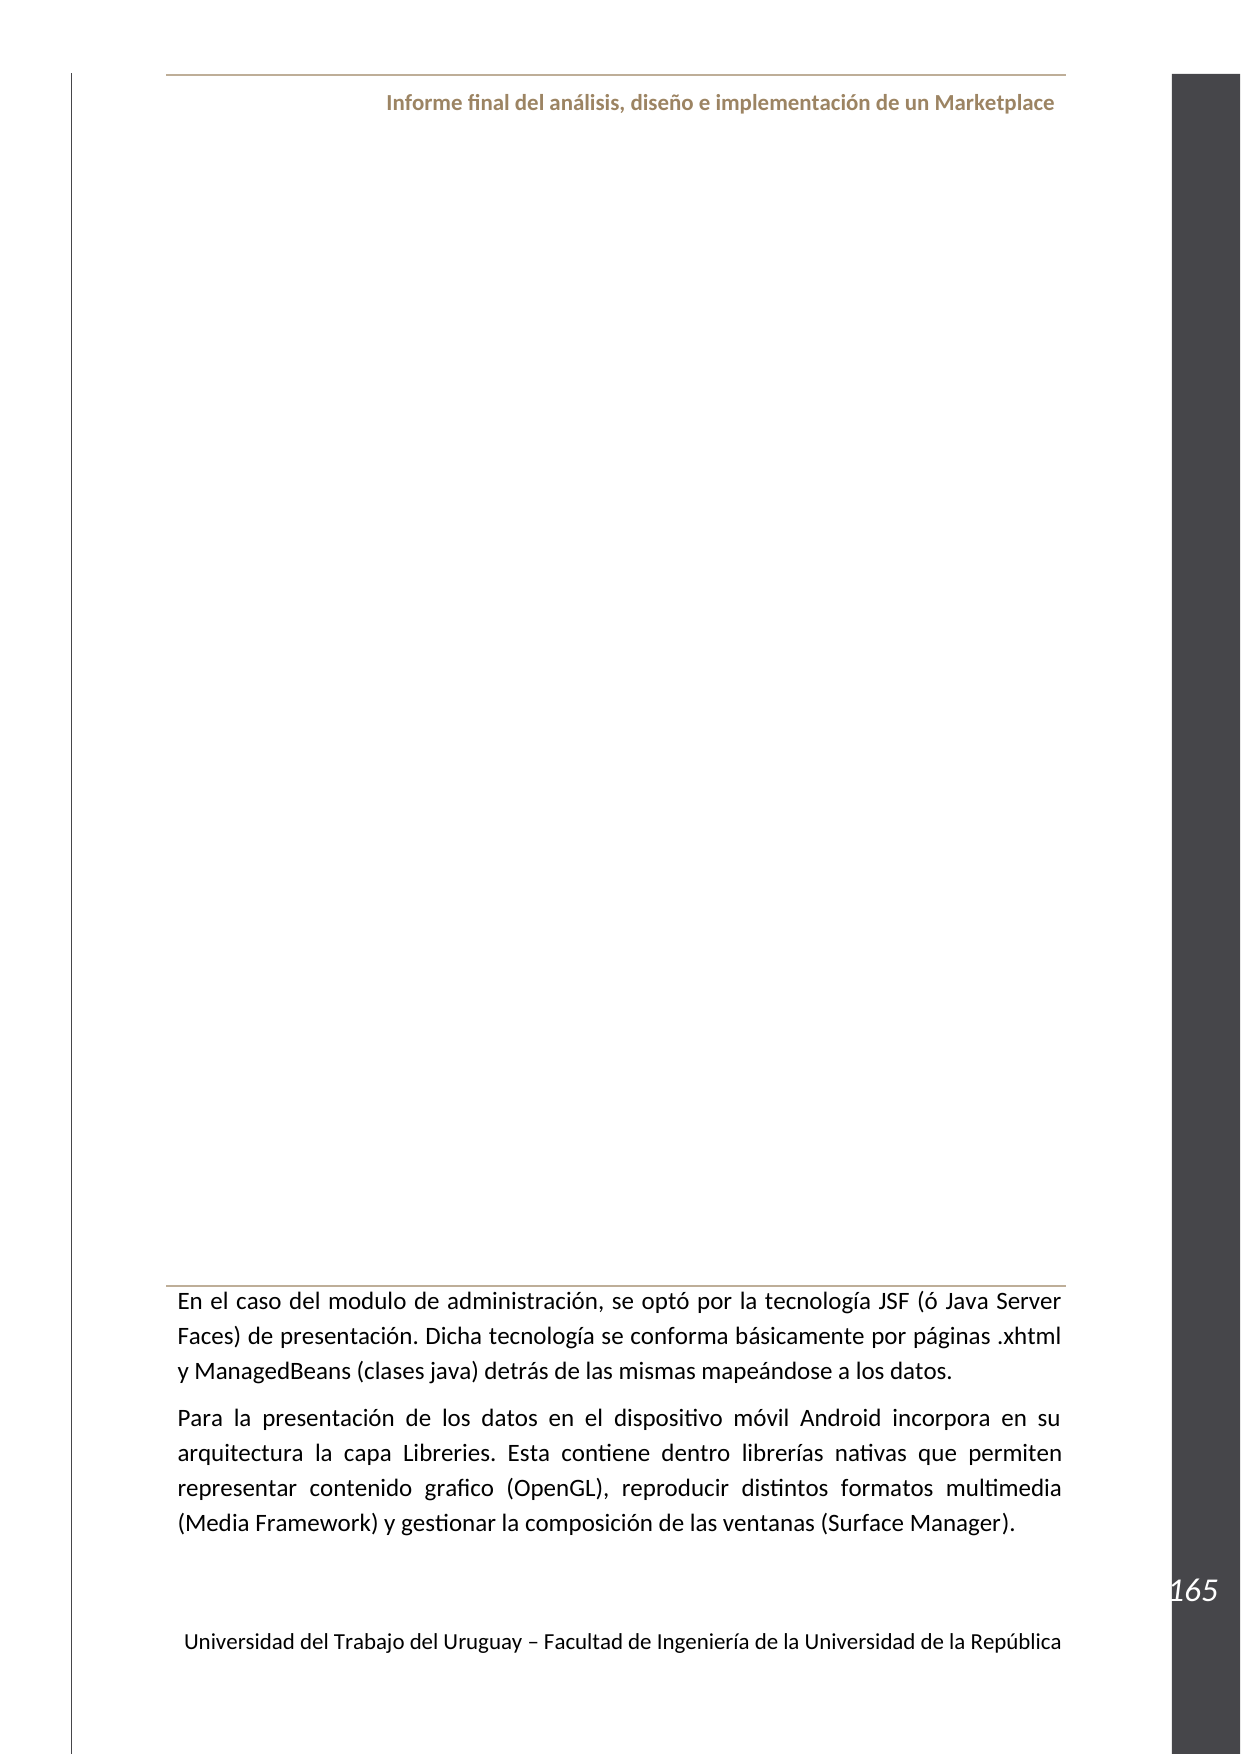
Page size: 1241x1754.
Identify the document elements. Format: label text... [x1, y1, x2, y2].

text En el caso del modulo de administración, se optó por la tecnología JSF (ó Java Server Faces) de presentación. Dicha tecnología se conforma básicamente por páginas .xhtml y ManagedBeans (clases java) detrás de las mismas mapeándose a los datos. [177, 1287, 1063, 1386]
text Para la presentación de los datos en el dispositivo móvil Android incorpora en su arquitectura la capa Libreries. Esta contiene dentro librerías nativas que permiten representar contenido grafico (OpenGL), reproducir distintos formatos multimedia (Media Framework) y gestionar la composición de las ventanas (Surface Manager). [177, 1402, 1063, 1538]
